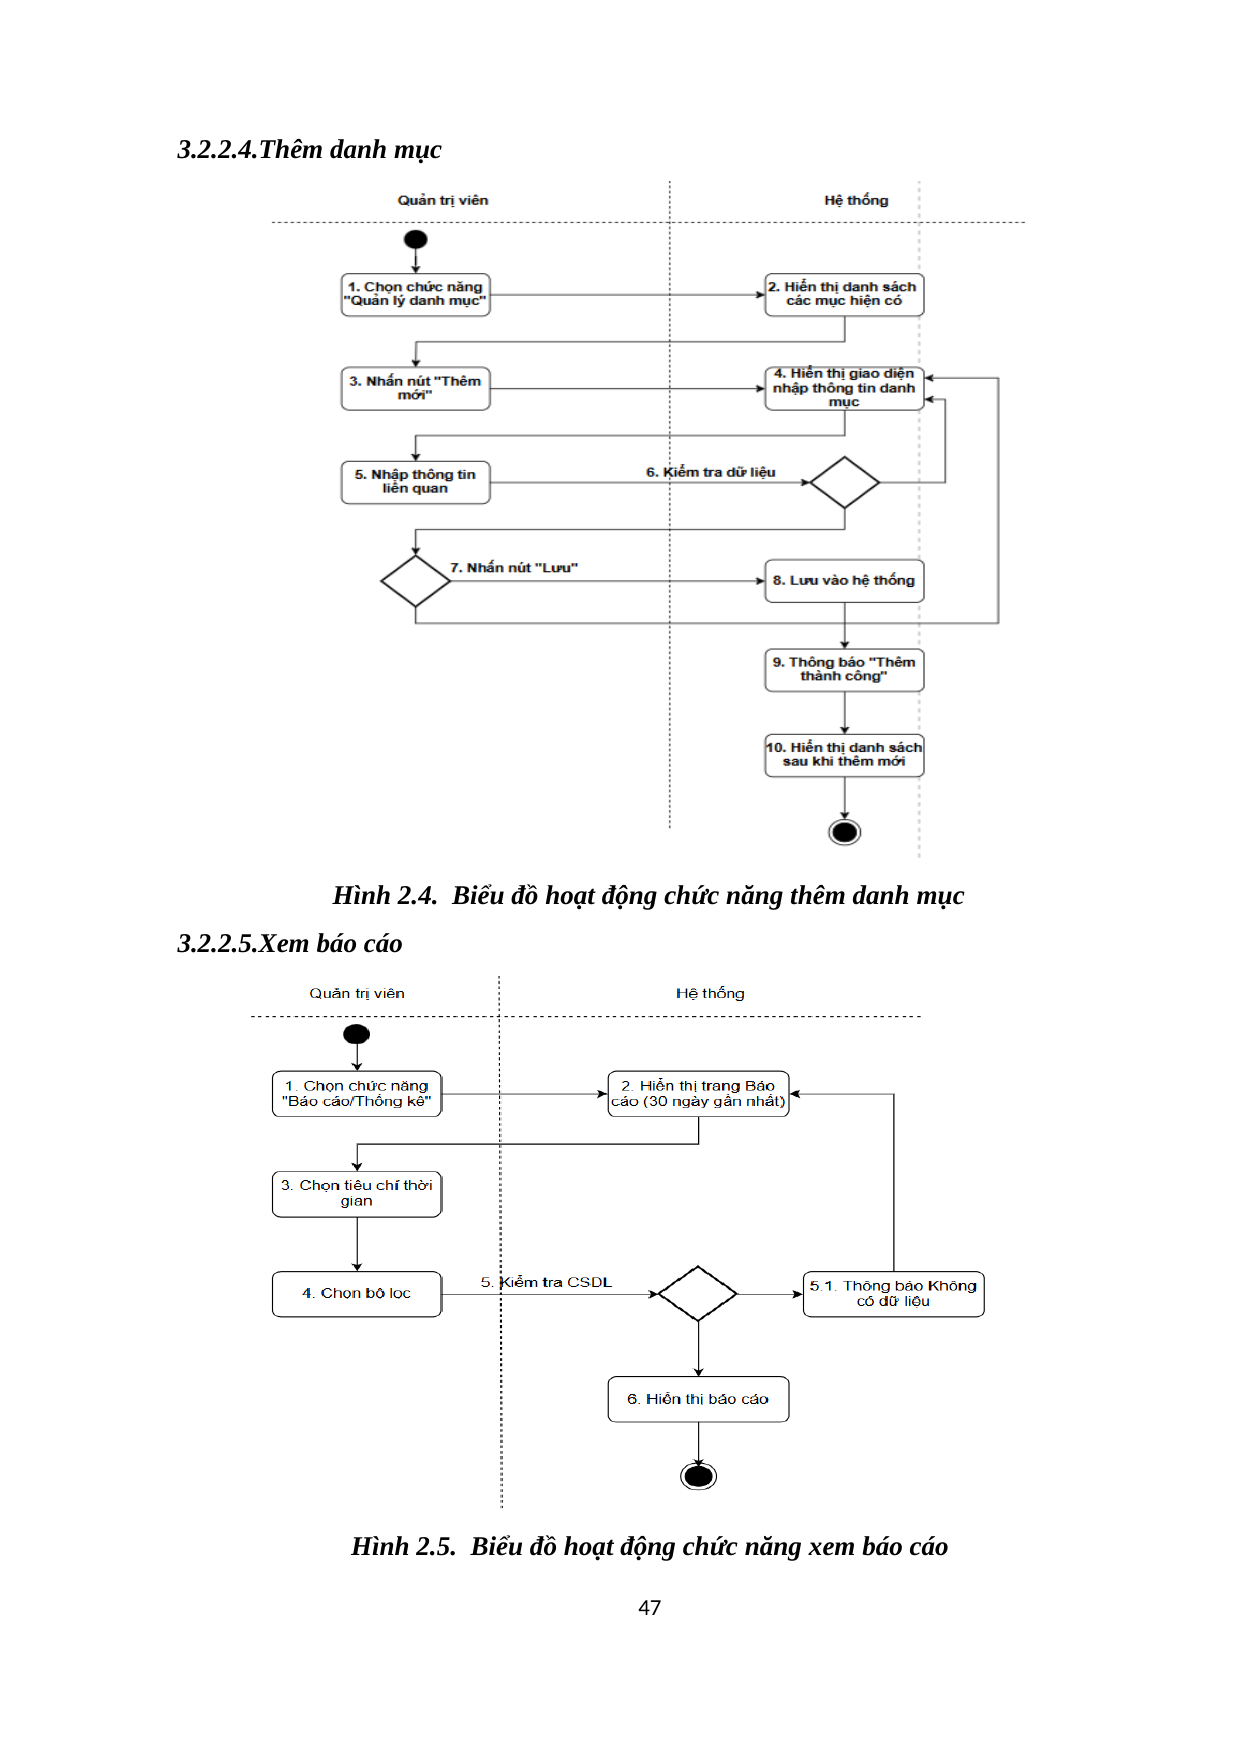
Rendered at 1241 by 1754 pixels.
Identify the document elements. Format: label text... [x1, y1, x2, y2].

subtitle 3.2.2.5.Xem báo cáo [177, 928, 1122, 959]
subtitle 3.2.2.4.Thêm danh mục [177, 133, 1122, 164]
text Hình 2.5. Biểu đồ hoạt động chức năng xem báo cáo [177, 1530, 1122, 1562]
picture [251, 976, 1049, 1511]
picture [271, 181, 1028, 859]
text Hình 2.4. Biểu đồ hoạt động chức năng thêm danh mục [177, 879, 1122, 910]
